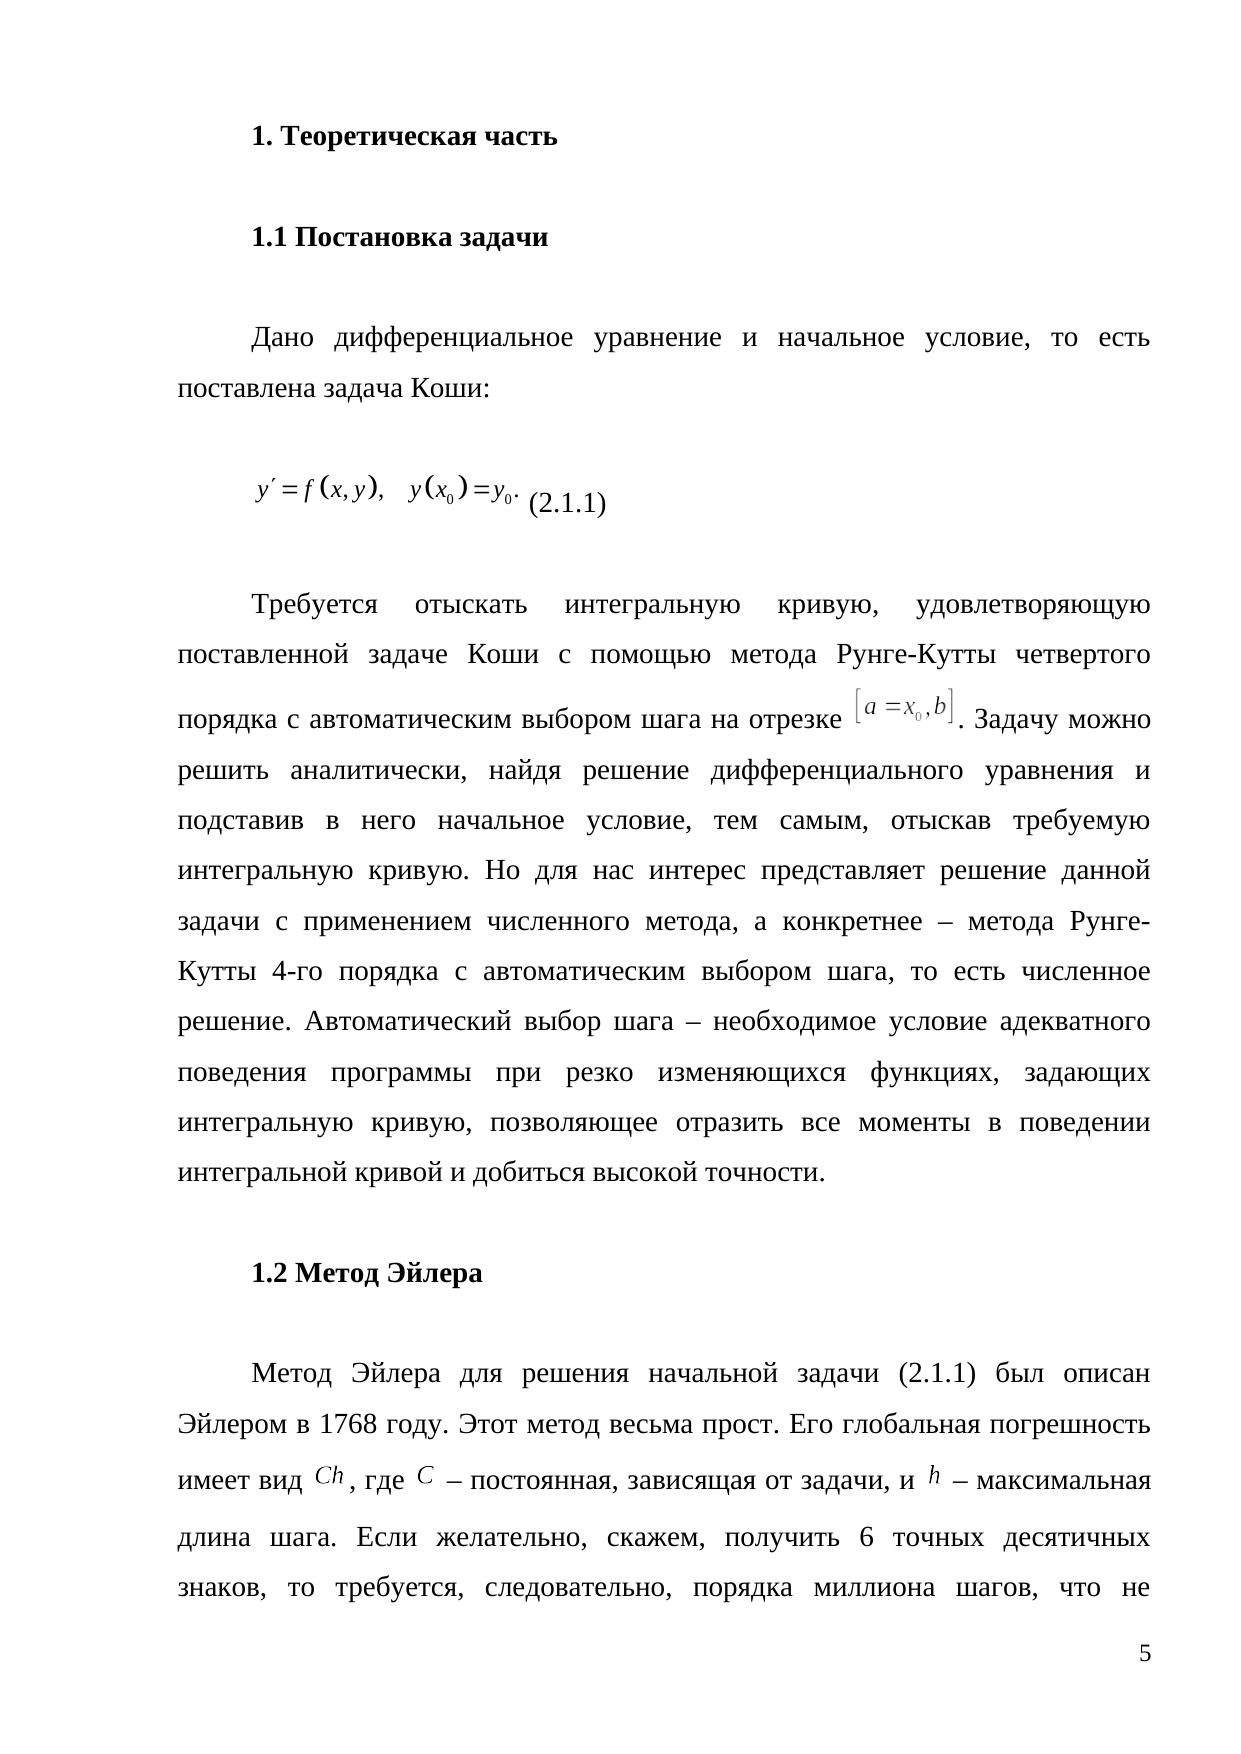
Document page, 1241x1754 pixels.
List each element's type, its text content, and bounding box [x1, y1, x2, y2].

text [177, 1356, 1152, 1603]
text (2.1.1) [177, 470, 1152, 519]
text Дано дифференциальное уравнение и начальное условие, то есть поставлена задача Коши: [177, 319, 1152, 403]
subtitle 1.1 Постановка задачи [177, 219, 1152, 252]
subtitle 1. Теоретическая часть [251, 118, 1152, 152]
text Требуется отыскать интегральную кривую, удовлетворяющую поставленной задаче Коши с помощью метода Рунге-Кутты четвертого порядка с автоматическим выбором шага на отрезке . Задачу можно решить аналитически, найдя решение дифференциального уравнения и подставив в него начальное условие, тем самым, отыскав требуемую интегральную кривую. Но для нас интерес представляет решение данной задачи с применением численного метода, а конкретнее – метода Рунге-Кутты 4-го порядка с автоматическим выбором шага, то есть численное решение. Автоматический выбор шага – необходимое условие адекватного поведения программы при резко изменяющихся функциях, задающих интегральную кривую, позволяющее отразить все моменты в поведении интегральной кривой и добиться высокой точности. [177, 586, 1152, 1188]
text 1.2 Метод Эйлера [177, 1255, 1152, 1288]
